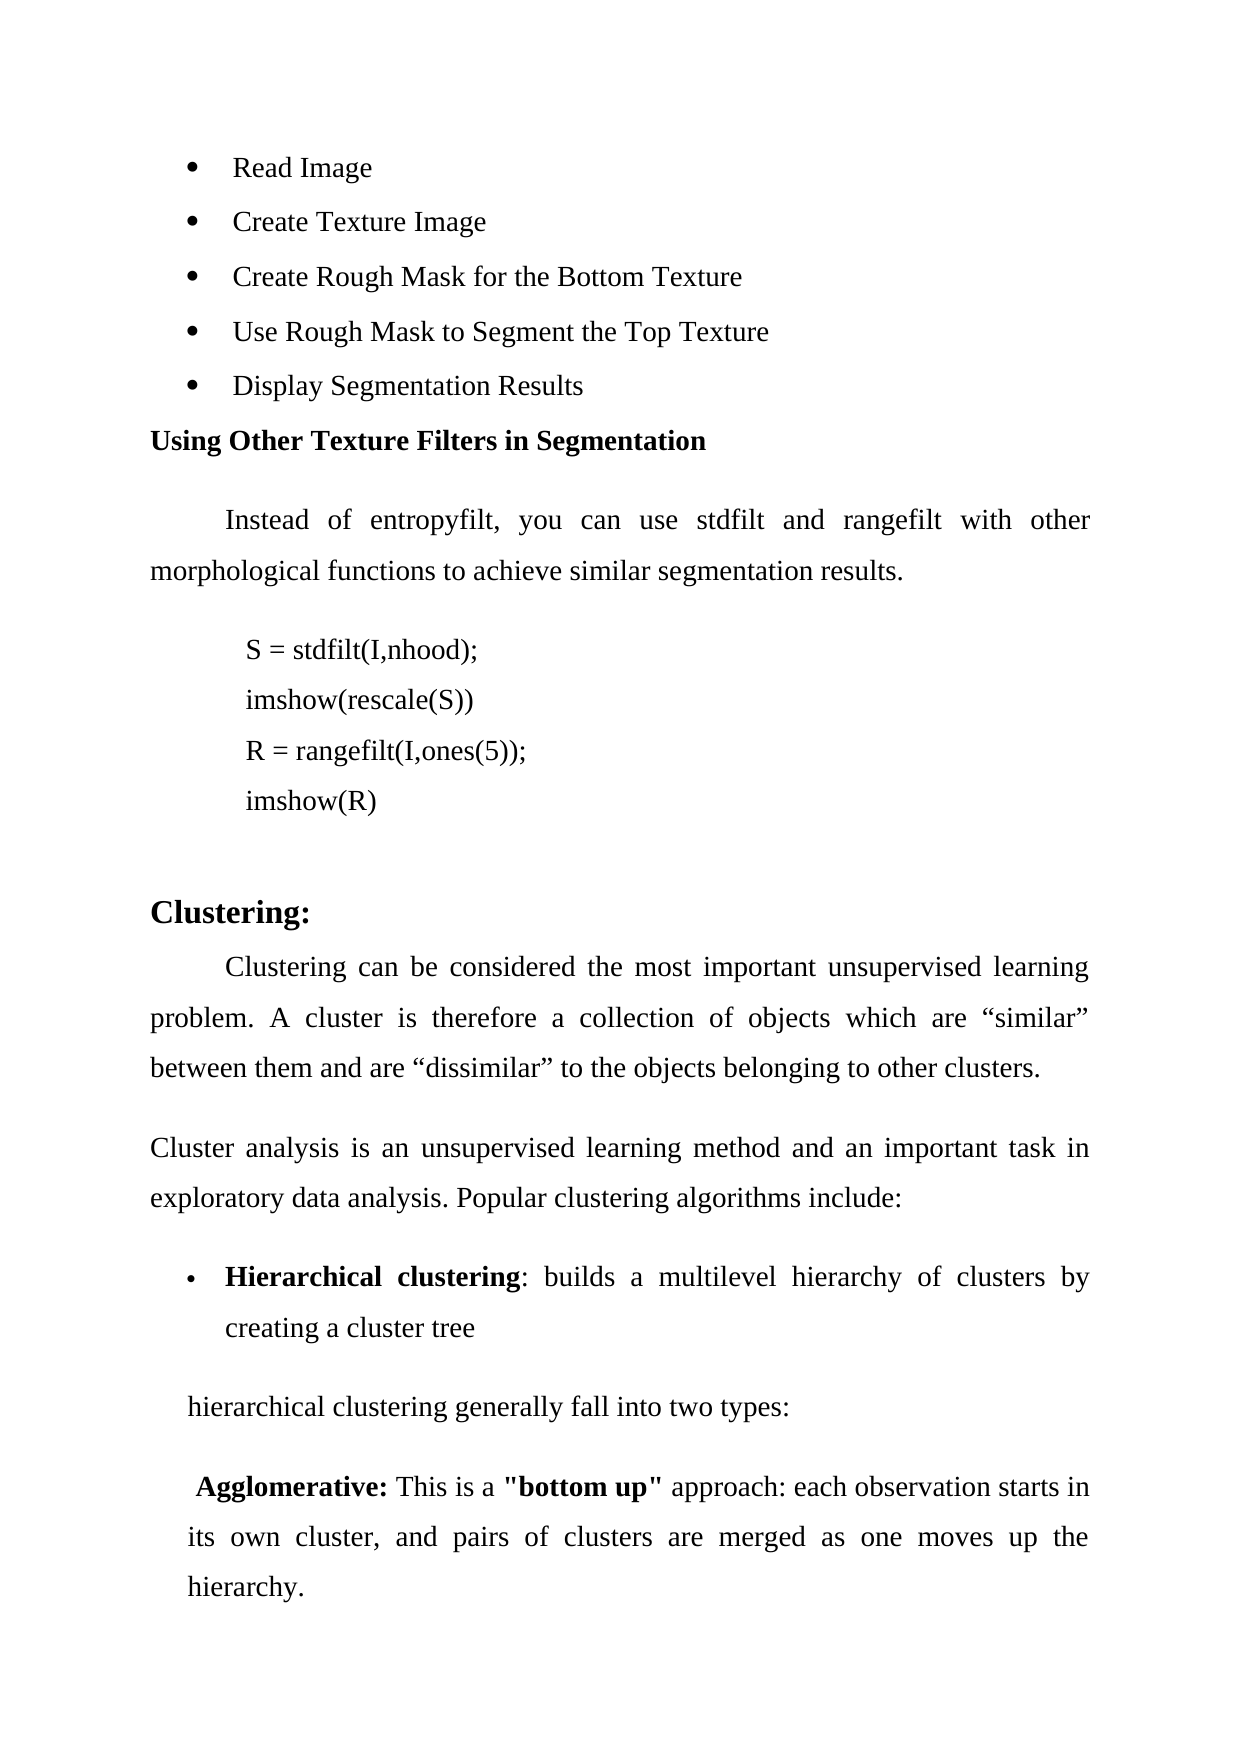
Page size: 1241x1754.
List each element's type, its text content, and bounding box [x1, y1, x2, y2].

text R = rangefilt(I,ones(5)); [150, 733, 1090, 766]
subtitle Use Rough Mask to Segment the Top Texture [187, 314, 1090, 347]
subtitle Create Rough Mask for the Bottom Texture [187, 259, 1090, 293]
subtitle Read Image [187, 150, 1090, 184]
text Clustering: [150, 892, 1090, 930]
text imshow(rescale(S)) [150, 682, 1090, 716]
subtitle Display Segmentation Results [187, 368, 1090, 402]
text Agglomerative: This is a "bottom up" approach: each observation starts in its own cluster, and pairs of clusters are merged as one moves up the hierarchy. [187, 1469, 1090, 1603]
text hierarchical clustering generally fall into two types: [150, 1389, 1090, 1423]
text S = stdfilt(I,nhood); [150, 632, 1090, 666]
subtitle Using Other Texture Filters in Segmentation [150, 423, 1090, 456]
text Cluster analysis is an unsupervised learning method and an important task in exploratory data analysis. Popular clustering algorithms include: [150, 1130, 1090, 1213]
text Instead of entropyfilt, you can use stdfilt and rangefilt with other morphological functions to achieve similar segmentation results. [150, 502, 1090, 586]
text Clustering can be considered the most important unsupervised learning problem. A cluster is therefore a collection of objects which are “similar” between them and are “dissimilar” to the objects belonging to other clusters. [150, 949, 1090, 1084]
list Hierarchical clustering: builds a multilevel hierarchy of clusters by creating a cluster tree [187, 1259, 1090, 1343]
subtitle Create Texture Image [187, 204, 1090, 238]
text imshow(R) [150, 783, 1090, 817]
